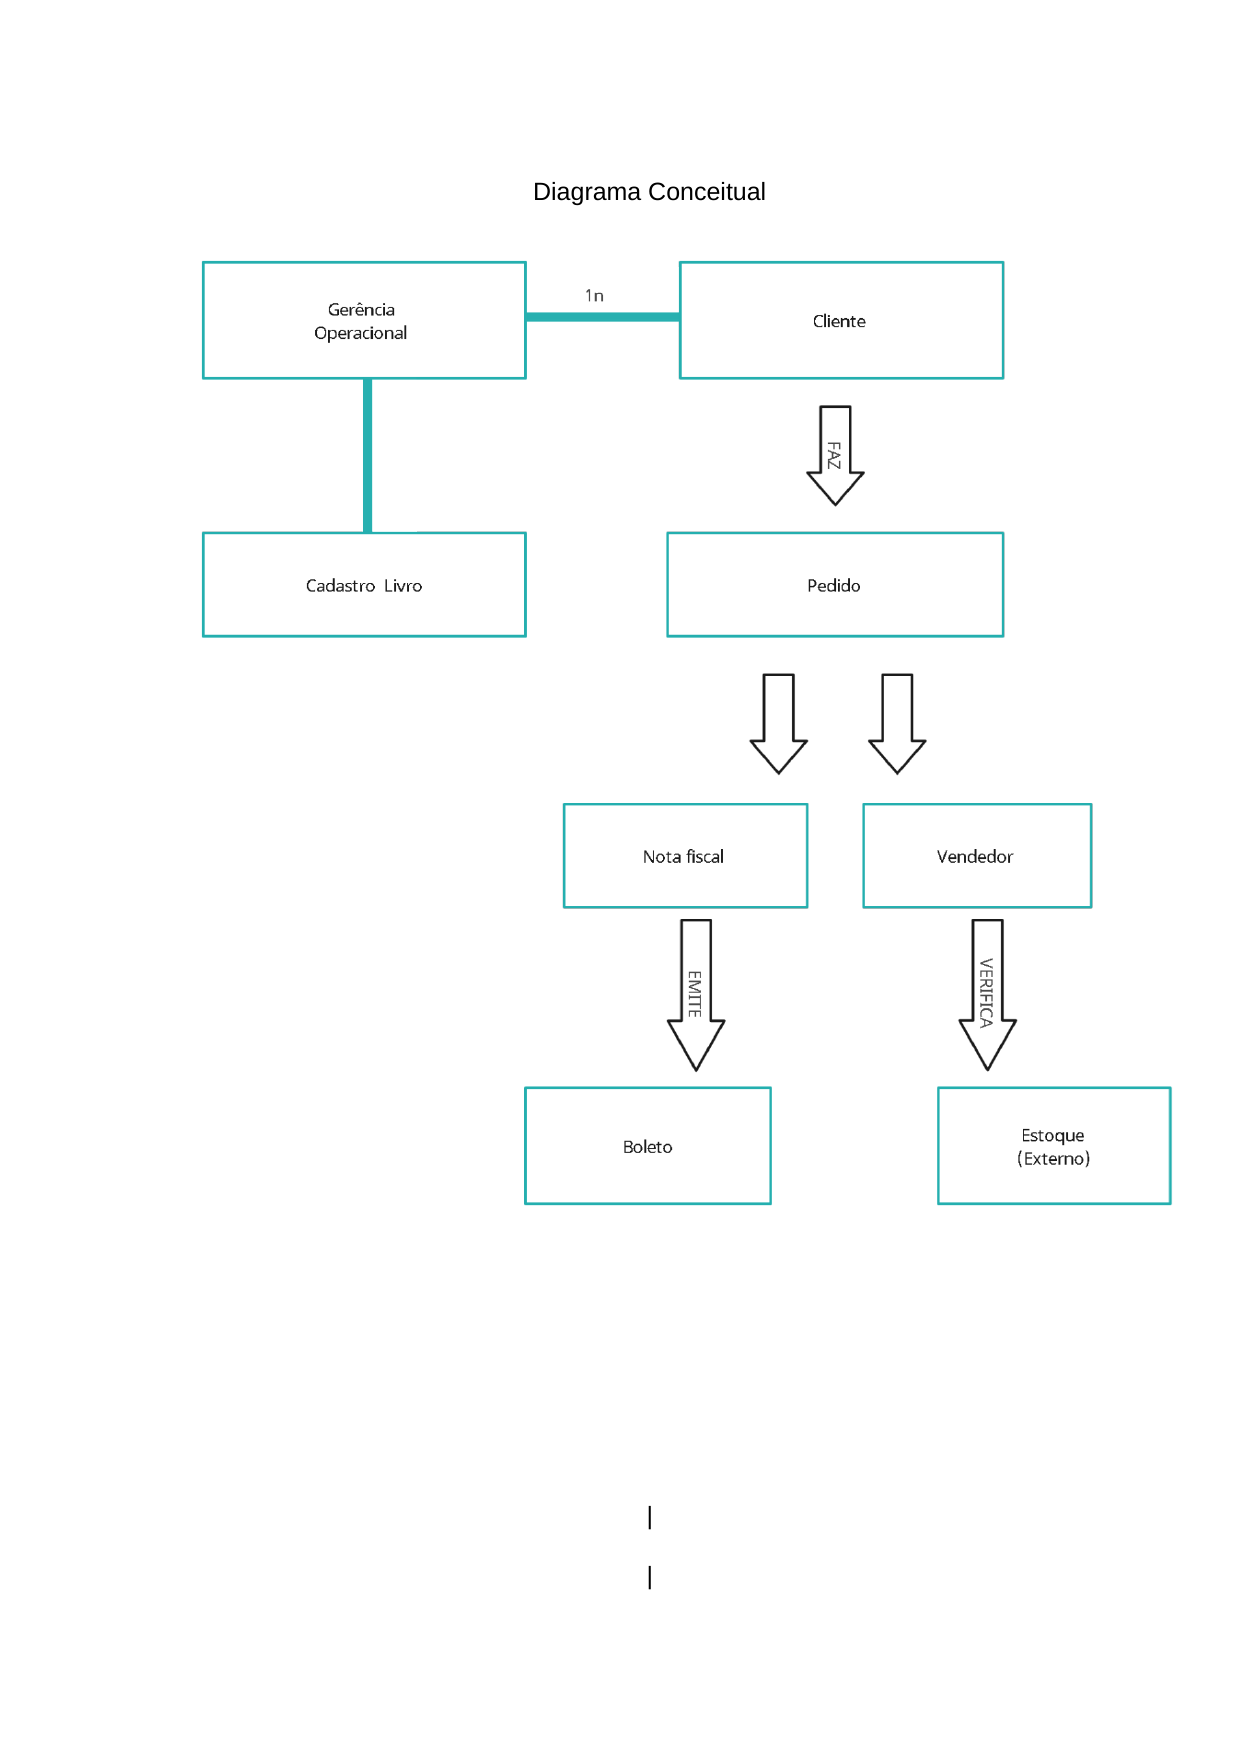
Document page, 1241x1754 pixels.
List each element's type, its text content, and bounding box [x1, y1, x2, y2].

text | [177, 1501, 1122, 1530]
text Diagrama Conceitual [177, 177, 1122, 206]
text | [177, 1561, 1122, 1590]
picture [177, 237, 1195, 1230]
